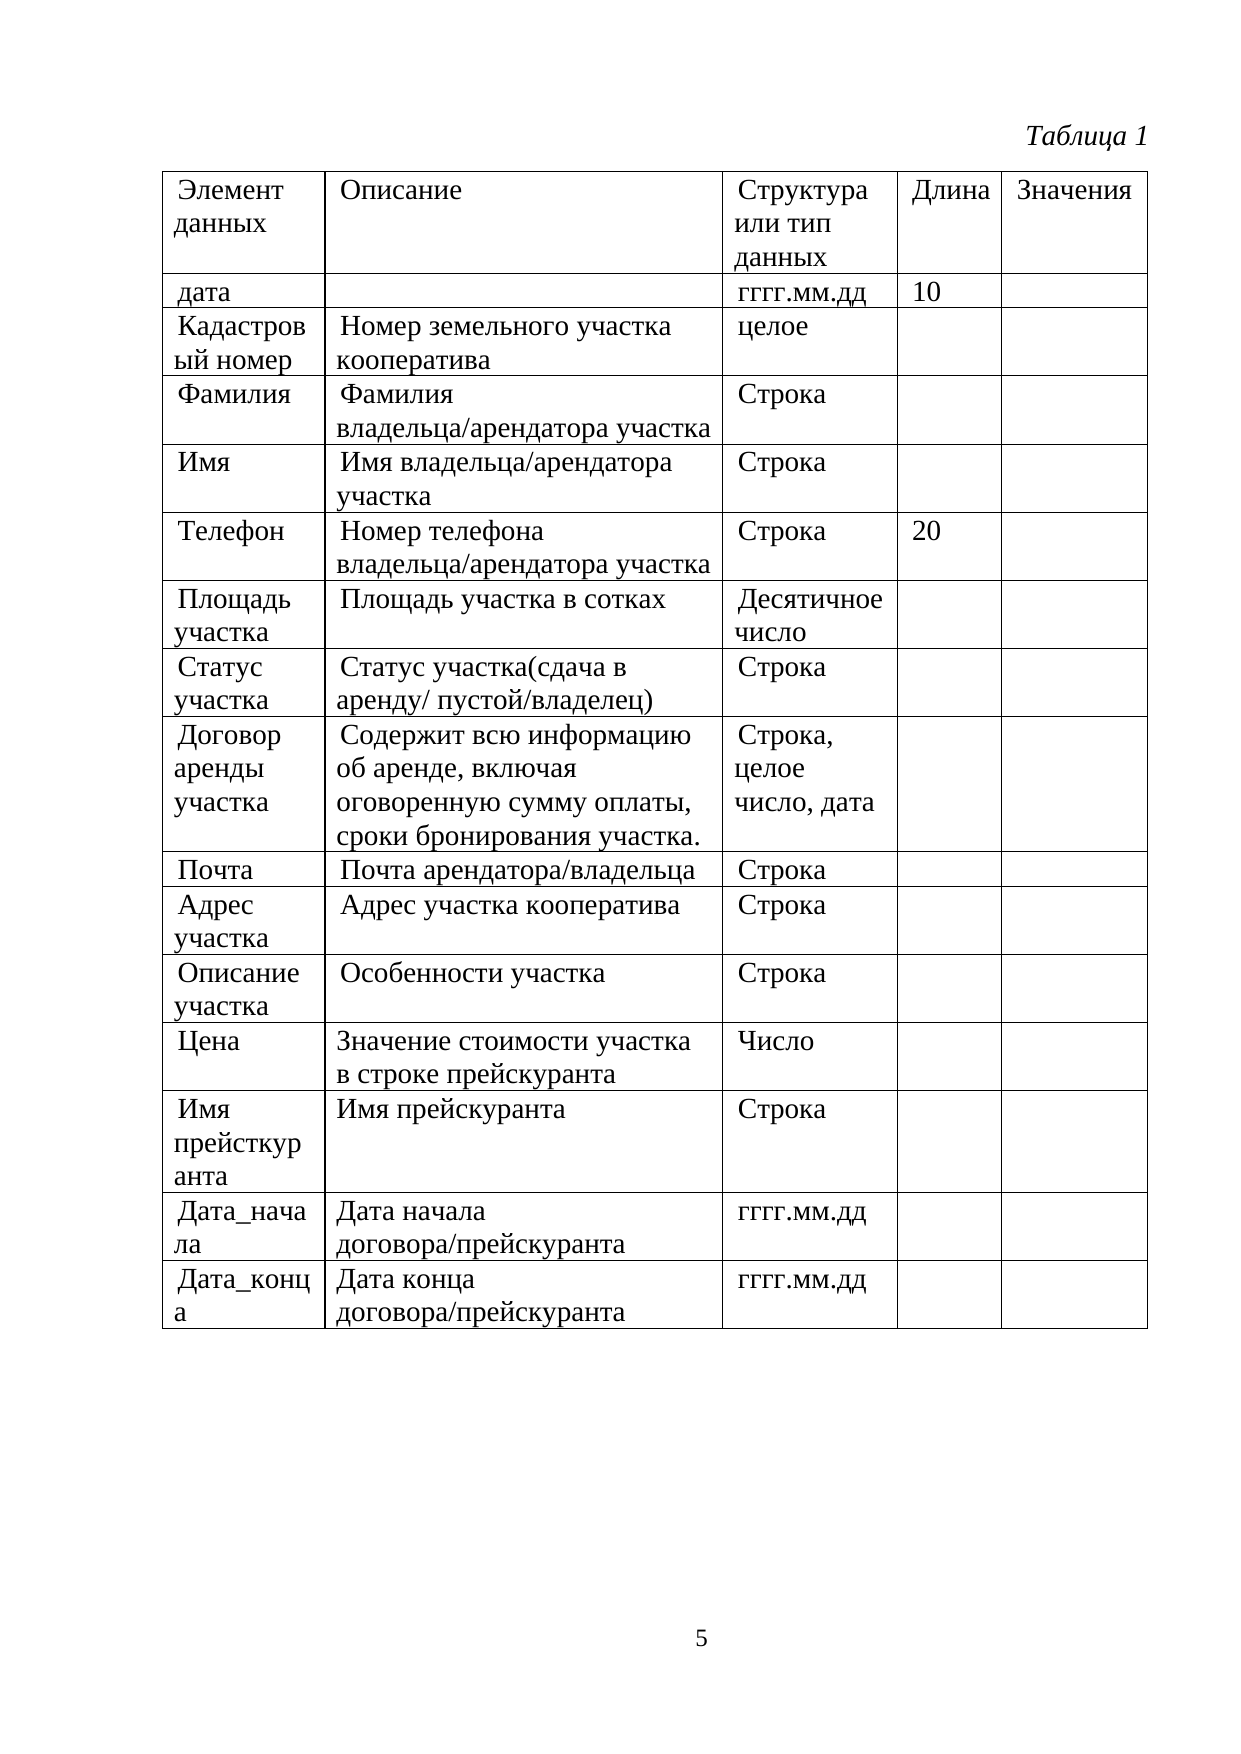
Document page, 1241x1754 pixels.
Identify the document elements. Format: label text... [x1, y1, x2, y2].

table_cell [1002, 274, 1147, 307]
table_cell [1002, 1091, 1147, 1192]
table_cell [898, 1193, 1001, 1260]
table_cell Фамилия [163, 376, 324, 443]
table_cell Почта арендатора/владельца [326, 852, 722, 886]
table_cell [1002, 376, 1147, 443]
table_cell Особенности участка [326, 955, 722, 1022]
table_cell Номер телефона владельца/арендатора участка [326, 513, 722, 580]
table_cell Дата начала договора/прейскуранта [326, 1193, 722, 1260]
table_cell [1002, 852, 1147, 886]
table_cell [1002, 1261, 1147, 1328]
table_cell [898, 1023, 1001, 1090]
table_cell [1002, 1193, 1147, 1260]
table_cell целое [723, 308, 897, 375]
table_cell Дата конца договора/прейскуранта [326, 1261, 722, 1328]
table_cell [1002, 955, 1147, 1022]
table_cell [1002, 649, 1147, 716]
table_cell 10 [898, 274, 1001, 307]
table_cell [1002, 445, 1147, 512]
table_cell [898, 955, 1001, 1022]
table_cell Площадь участка в сотках [326, 581, 722, 648]
table_cell [1002, 887, 1147, 954]
table_cell Строка [723, 513, 897, 580]
table_cell Строка [723, 852, 897, 886]
table_cell Имя прейсткуранта [163, 1091, 324, 1192]
table_header Элемент данных [163, 172, 324, 273]
table_cell Имя [163, 445, 324, 512]
table_cell [898, 852, 1001, 886]
table_cell [898, 887, 1001, 954]
table_cell Фамилия владельца/арендатора участка [326, 376, 722, 443]
table_cell [1002, 717, 1147, 851]
table_cell [326, 274, 722, 307]
table_cell Телефон [163, 513, 324, 580]
table_cell [1002, 581, 1147, 648]
table_header Описание [326, 172, 722, 273]
table_cell [898, 445, 1001, 512]
table_cell [898, 308, 1001, 375]
table_cell Цена [163, 1023, 324, 1090]
table_cell Договор аренды участка [163, 717, 324, 851]
table_cell Содержит всю информацию об аренде, включая оговоренную сумму оплаты, сроки бронирования участка. [326, 717, 722, 851]
table_cell [898, 717, 1001, 851]
table_cell Строка [723, 376, 897, 443]
table_cell Адрес участка кооператива [326, 887, 722, 954]
table_cell Имя владельца/арендатора участка [326, 445, 722, 512]
table_cell Статус участка(сдача в аренду/ пустой/владелец) [326, 649, 722, 716]
table_cell [1002, 513, 1147, 580]
table_cell [1002, 308, 1147, 375]
table_cell гггг.мм.дд [723, 1193, 897, 1260]
table_cell Адрес участка [163, 887, 324, 954]
table_cell [898, 376, 1001, 443]
table_cell Строка [723, 955, 897, 1022]
table_cell гггг.мм.дд [723, 274, 897, 307]
table_cell Кадастровый номер [163, 308, 324, 375]
table_cell Десятичное число [723, 581, 897, 648]
table_header Структура или тип данных [723, 172, 897, 273]
list Таблица 1 [215, 118, 1152, 152]
table_cell Площадь участка [163, 581, 324, 648]
table_cell Число [723, 1023, 897, 1090]
table_cell [898, 1261, 1001, 1328]
table_cell дата [163, 274, 324, 307]
table_cell Имя прейскуранта [326, 1091, 722, 1192]
table_cell Значение стоимости участка в строке прейскуранта [326, 1023, 722, 1090]
table_cell Описание участка [163, 955, 324, 1022]
table_cell [898, 581, 1001, 648]
table_cell Статус участка [163, 649, 324, 716]
table_cell [898, 1091, 1001, 1192]
table_cell Почта [163, 852, 324, 886]
table_cell Дата_начала [163, 1193, 324, 1260]
table_cell [898, 649, 1001, 716]
table_cell Строка [723, 887, 897, 954]
table_cell [1002, 1023, 1147, 1090]
table_cell 20 [898, 513, 1001, 580]
table_cell Номер земельного участка кооператива [326, 308, 722, 375]
table_cell Строка [723, 445, 897, 512]
table_cell Строка [723, 1091, 897, 1192]
table_cell Строка, целое число, дата [723, 717, 897, 851]
table_header Длина [898, 172, 1001, 273]
table_header Значения [1002, 172, 1147, 273]
table_cell Дата_конца [163, 1261, 324, 1328]
table_cell Строка [723, 649, 897, 716]
table_cell гггг.мм.дд [723, 1261, 897, 1328]
